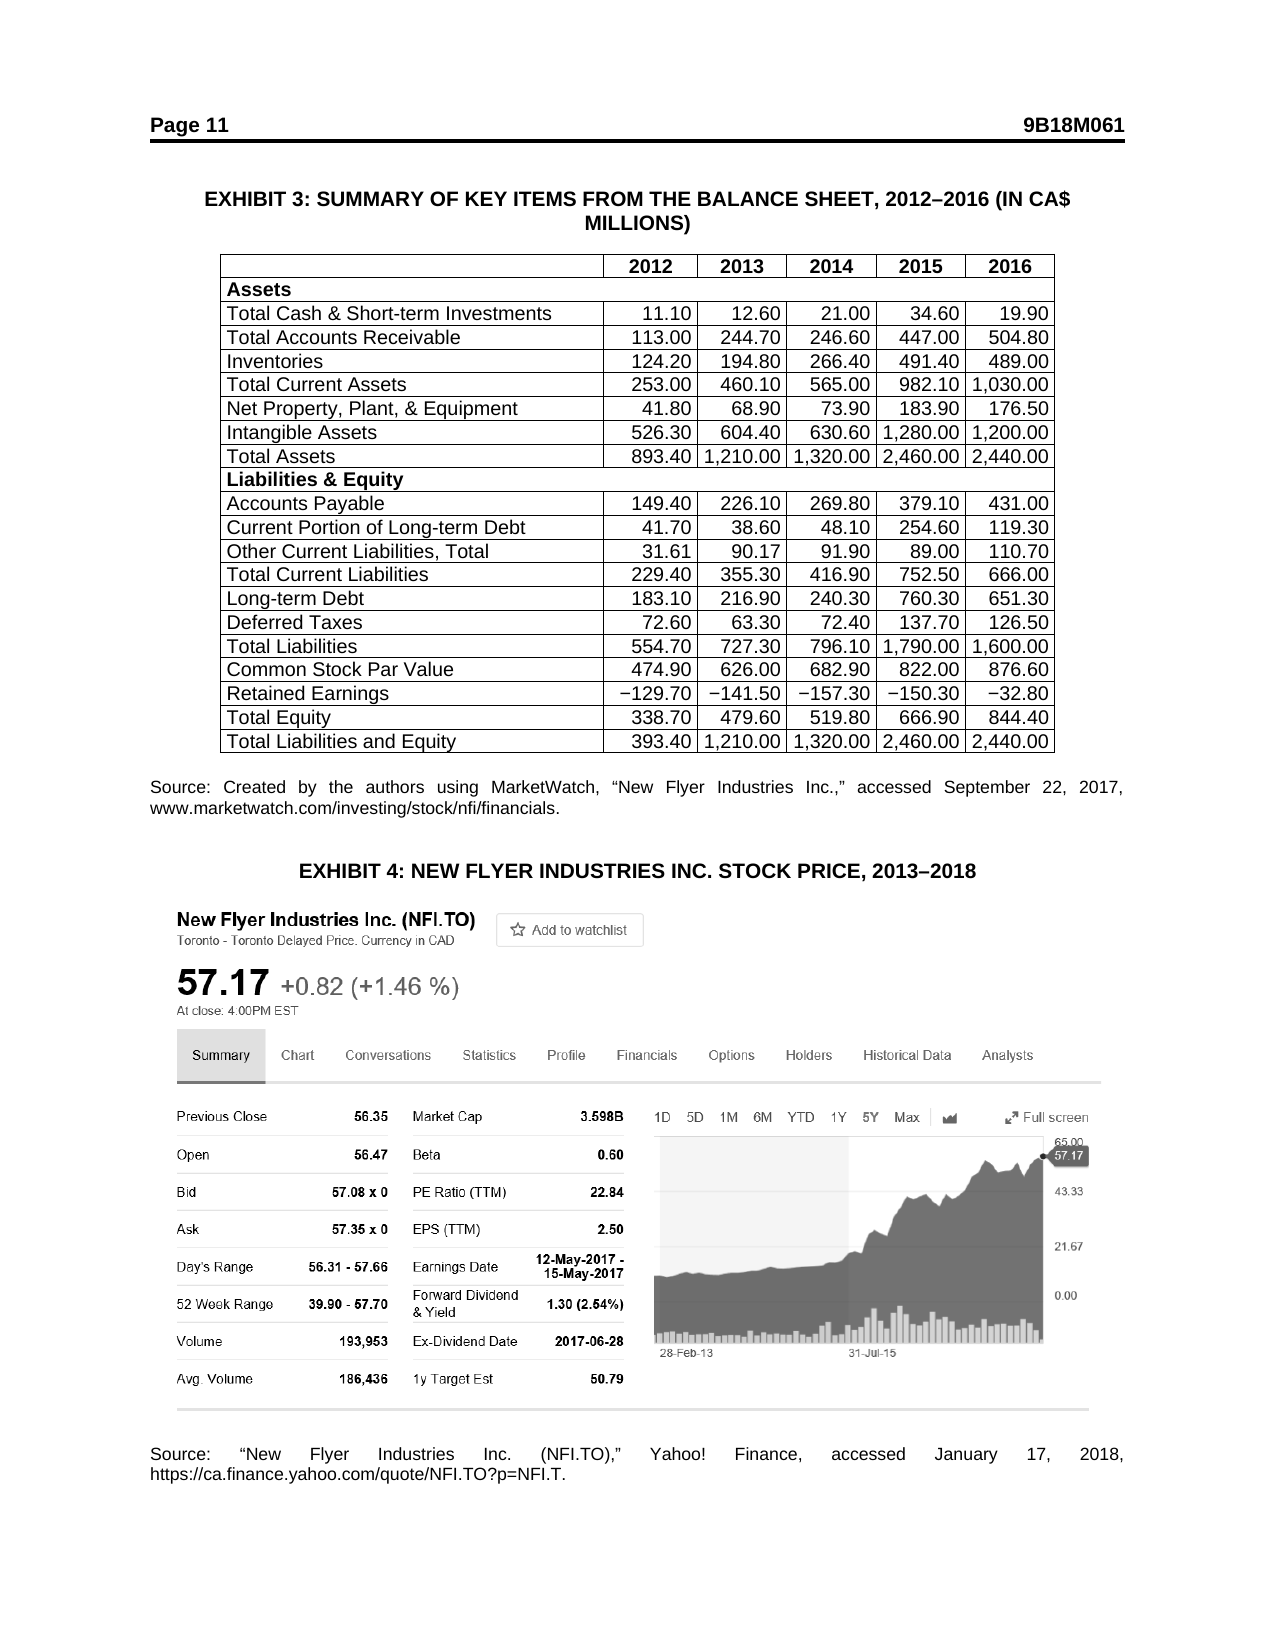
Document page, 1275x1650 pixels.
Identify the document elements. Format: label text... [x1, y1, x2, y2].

table_cell 727.30 [698, 635, 786, 657]
table_cell 1,210.00 [698, 445, 786, 467]
table_cell 63.30 [698, 611, 786, 633]
table_cell 90.17 [698, 540, 786, 562]
table_cell 1,320.00 [787, 730, 876, 752]
table_cell −129.70 [604, 682, 697, 705]
table_cell 12.60 [698, 302, 786, 325]
table_cell 474.90 [604, 658, 697, 681]
table_cell 72.40 [787, 611, 876, 633]
text EXHIBIT 3: Summary of Key Items from the balance sheet, 2012–2016 (in CA$ Millions) [150, 186, 1125, 234]
table_cell 68.90 [698, 397, 786, 420]
table_cell Total Current Assets [221, 373, 603, 396]
table_cell 479.60 [698, 706, 786, 728]
table_cell 2,440.00 [966, 445, 1054, 467]
table_cell 124.20 [604, 350, 697, 372]
table_cell 893.40 [604, 445, 697, 467]
table_cell Liabilities & Equity [221, 468, 1054, 491]
table_cell 519.80 [787, 706, 876, 728]
table_cell 2,440.00 [966, 730, 1054, 752]
table_cell 113.00 [604, 326, 697, 348]
table_cell 491.40 [877, 350, 965, 372]
table_cell 355.30 [698, 563, 786, 586]
table_cell 379.10 [877, 492, 965, 515]
table_cell Total Current Liabilities [221, 563, 603, 586]
table_cell 844.40 [966, 706, 1054, 728]
table_cell 460.10 [698, 373, 786, 396]
table_cell Total Cash & Short-term Investments [221, 302, 603, 325]
table_cell Retained Earnings [221, 682, 603, 705]
table_cell 630.60 [787, 421, 876, 443]
table_cell 554.70 [604, 635, 697, 657]
table_cell Accounts Payable [221, 492, 603, 515]
table_cell 2,460.00 [877, 730, 965, 752]
table_cell 149.40 [604, 492, 697, 515]
table_cell −150.30 [877, 682, 965, 705]
table_cell 183.10 [604, 587, 697, 610]
table_cell 31.61 [604, 540, 697, 562]
table_cell 110.70 [966, 540, 1054, 562]
table_cell 504.80 [966, 326, 1054, 348]
table_cell 254.60 [877, 516, 965, 538]
table_cell 2,460.00 [877, 445, 965, 467]
table_cell 822.00 [877, 658, 965, 681]
table_cell 253.00 [604, 373, 697, 396]
table_cell 19.90 [966, 302, 1054, 325]
table_cell 682.90 [787, 658, 876, 681]
table_cell 91.90 [787, 540, 876, 562]
table_cell 246.60 [787, 326, 876, 348]
table_cell 416.90 [787, 563, 876, 586]
table_cell 126.50 [966, 611, 1054, 633]
table_cell 431.00 [966, 492, 1054, 515]
table_cell 1,320.00 [787, 445, 876, 467]
table_cell 41.80 [604, 397, 697, 420]
table_cell 666.00 [966, 563, 1054, 586]
table_cell 216.90 [698, 587, 786, 610]
table_cell Deferred Taxes [221, 611, 603, 633]
table_cell 489.00 [966, 350, 1054, 372]
table_header [221, 255, 603, 277]
table_cell Common Stock Par Value [221, 658, 603, 681]
table_cell 393.40 [604, 730, 697, 752]
table_cell 752.50 [877, 563, 965, 586]
table_cell 1,600.00 [966, 635, 1054, 657]
table_cell 651.30 [966, 587, 1054, 610]
table_cell 244.70 [698, 326, 786, 348]
table_cell 796.10 [787, 635, 876, 657]
text Source: Created by the authors using MarketWatch, “New Flyer Industries Inc.,” accessed September 22, 2017, www.marketwatch.com/investing/stock/nfi/financials. [150, 777, 1125, 818]
table_cell 73.90 [787, 397, 876, 420]
table_cell 266.40 [787, 350, 876, 372]
table_cell 119.30 [966, 516, 1054, 538]
table_cell 338.70 [604, 706, 697, 728]
table_header 2015 [877, 255, 965, 277]
table_cell 626.00 [698, 658, 786, 681]
table_cell 48.10 [787, 516, 876, 538]
table_header 2013 [698, 255, 786, 277]
table_cell Net Property, Plant, & Equipment [221, 397, 603, 420]
table_cell 21.00 [787, 302, 876, 325]
table_cell Current Portion of Long-term Debt [221, 516, 603, 538]
table_cell 226.10 [698, 492, 786, 515]
table_cell 240.30 [787, 587, 876, 610]
table_cell 34.60 [877, 302, 965, 325]
table_cell 1,210.00 [698, 730, 786, 752]
table_cell 666.90 [877, 706, 965, 728]
table_cell 41.70 [604, 516, 697, 538]
table_cell Total Liabilities and Equity [221, 730, 603, 752]
table_cell 183.90 [877, 397, 965, 420]
table_cell 269.80 [787, 492, 876, 515]
table_cell Inventories [221, 350, 603, 372]
table_cell −157.30 [787, 682, 876, 705]
table_header 2012 [604, 255, 697, 277]
table_cell Total Accounts Receivable [221, 326, 603, 348]
table_cell 229.40 [604, 563, 697, 586]
table_cell 526.30 [604, 421, 697, 443]
table_cell 876.60 [966, 658, 1054, 681]
table_cell 176.50 [966, 397, 1054, 420]
table_cell 565.00 [787, 373, 876, 396]
table_cell 137.70 [877, 611, 965, 633]
table_cell −32.80 [966, 682, 1054, 705]
table_cell 72.60 [604, 611, 697, 633]
table_cell Total Equity [221, 706, 603, 728]
table_cell 982.10 [877, 373, 965, 396]
table_cell 1,790.00 [877, 635, 965, 657]
table_cell 38.60 [698, 516, 786, 538]
table_cell 194.80 [698, 350, 786, 372]
table_cell Other Current Liabilities, Total [221, 540, 603, 562]
table_cell 11.10 [604, 302, 697, 325]
text Source: “New Flyer Industries Inc. (NFI.TO),” Yahoo! Finance, accessed January 17, 2018, https://ca.finance.yahoo.com/quote/NFI.TO?p=NFI.T. [150, 1443, 1125, 1484]
table_cell 1,280.00 [877, 421, 965, 443]
table_header 2016 [966, 255, 1054, 277]
table_cell Total Assets [221, 445, 603, 467]
table_cell Intangible Assets [221, 421, 603, 443]
text EXHIBIT 4: New Flyer Industries Inc. Stock PRICE, 2013–2018 [150, 859, 1125, 883]
table_cell 1,030.00 [966, 373, 1054, 396]
table_cell 760.30 [877, 587, 965, 610]
table_cell 447.00 [877, 326, 965, 348]
table_cell 89.00 [877, 540, 965, 562]
table_cell Assets [221, 278, 1054, 301]
table_header 2014 [787, 255, 876, 277]
table_cell Total Liabilities [221, 635, 603, 657]
table_cell 604.40 [698, 421, 786, 443]
table_cell 1,200.00 [966, 421, 1054, 443]
table_cell −141.50 [698, 682, 786, 705]
table_cell Long-term Debt [221, 587, 603, 610]
